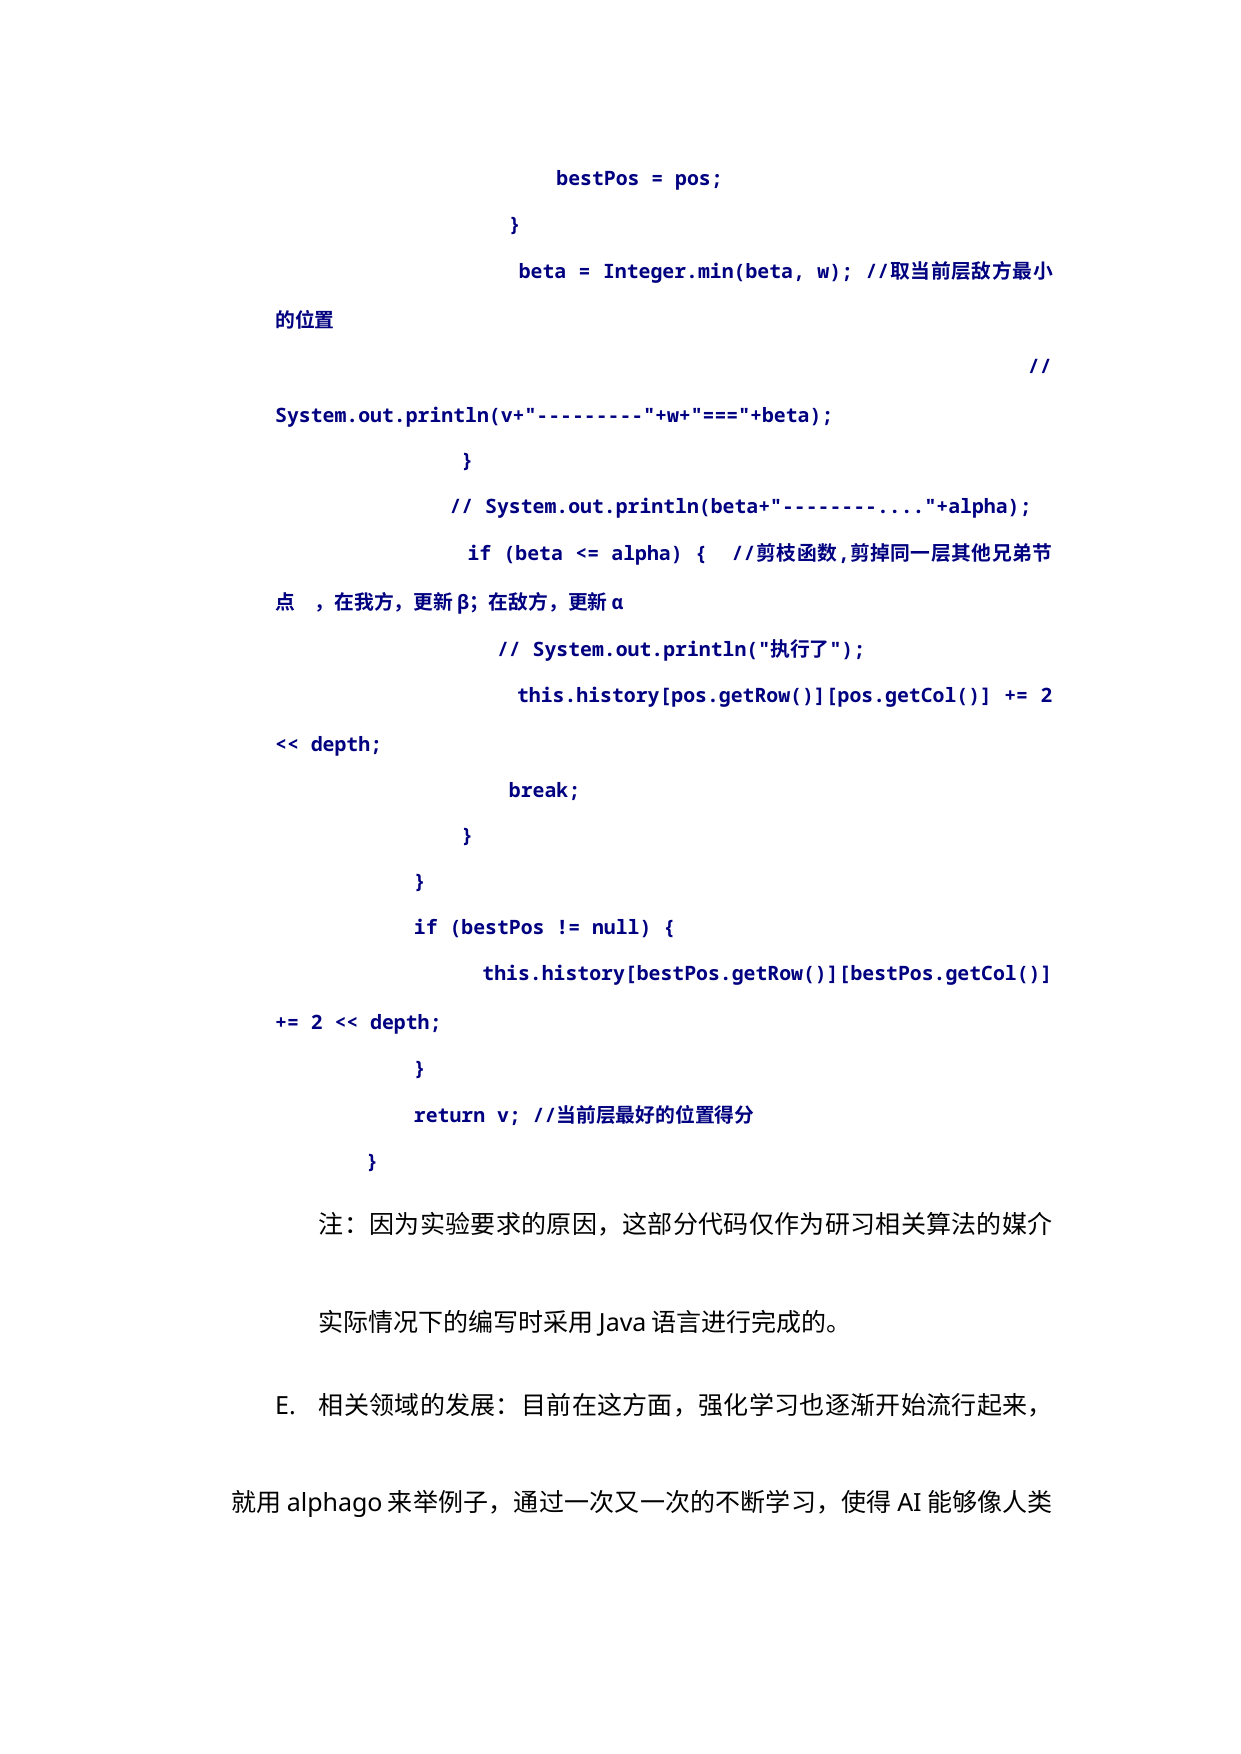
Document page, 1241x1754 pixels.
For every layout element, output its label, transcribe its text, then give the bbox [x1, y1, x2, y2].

text 注：因为实验要求的原因，这部分代码仅作为研习相关算法的媒介。 实际情况下的编写时采用Java语言进行完成的。 [275, 1190, 1053, 1353]
text } [275, 208, 1053, 240]
text this.history[bestPos.getRow()][bestPos.getCol()] += 2 << depth; [275, 957, 1053, 1038]
text break; [275, 773, 1053, 806]
text } [275, 1052, 1053, 1084]
text } [275, 865, 1053, 897]
text } [275, 444, 1053, 477]
text if (beta <= alpha) { //剪枝函数,剪掉同一层其他兄弟节点 ，在我方，更新β；在敌方，更新α [275, 536, 1053, 617]
text } [275, 819, 1053, 852]
text return v; //当前层最好的位置得分 [275, 1097, 1053, 1130]
text beta = Integer.min(beta, w); //取当前层敌方最小的位置 [275, 254, 1053, 335]
text // System.out.println("执行了"); [275, 632, 1053, 664]
text // System.out.println(v+"---------"+w+"==="+beta); [275, 349, 1053, 431]
text bestPos = pos; [275, 162, 1053, 194]
text this.history[pos.getRow()][pos.getCol()] += 2 << depth; [275, 678, 1053, 760]
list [231, 1371, 1053, 1533]
text if (bestPos != null) { [275, 911, 1053, 943]
text } [275, 1144, 1053, 1177]
text // System.out.println(beta+"--------...."+alpha); [275, 490, 1053, 522]
